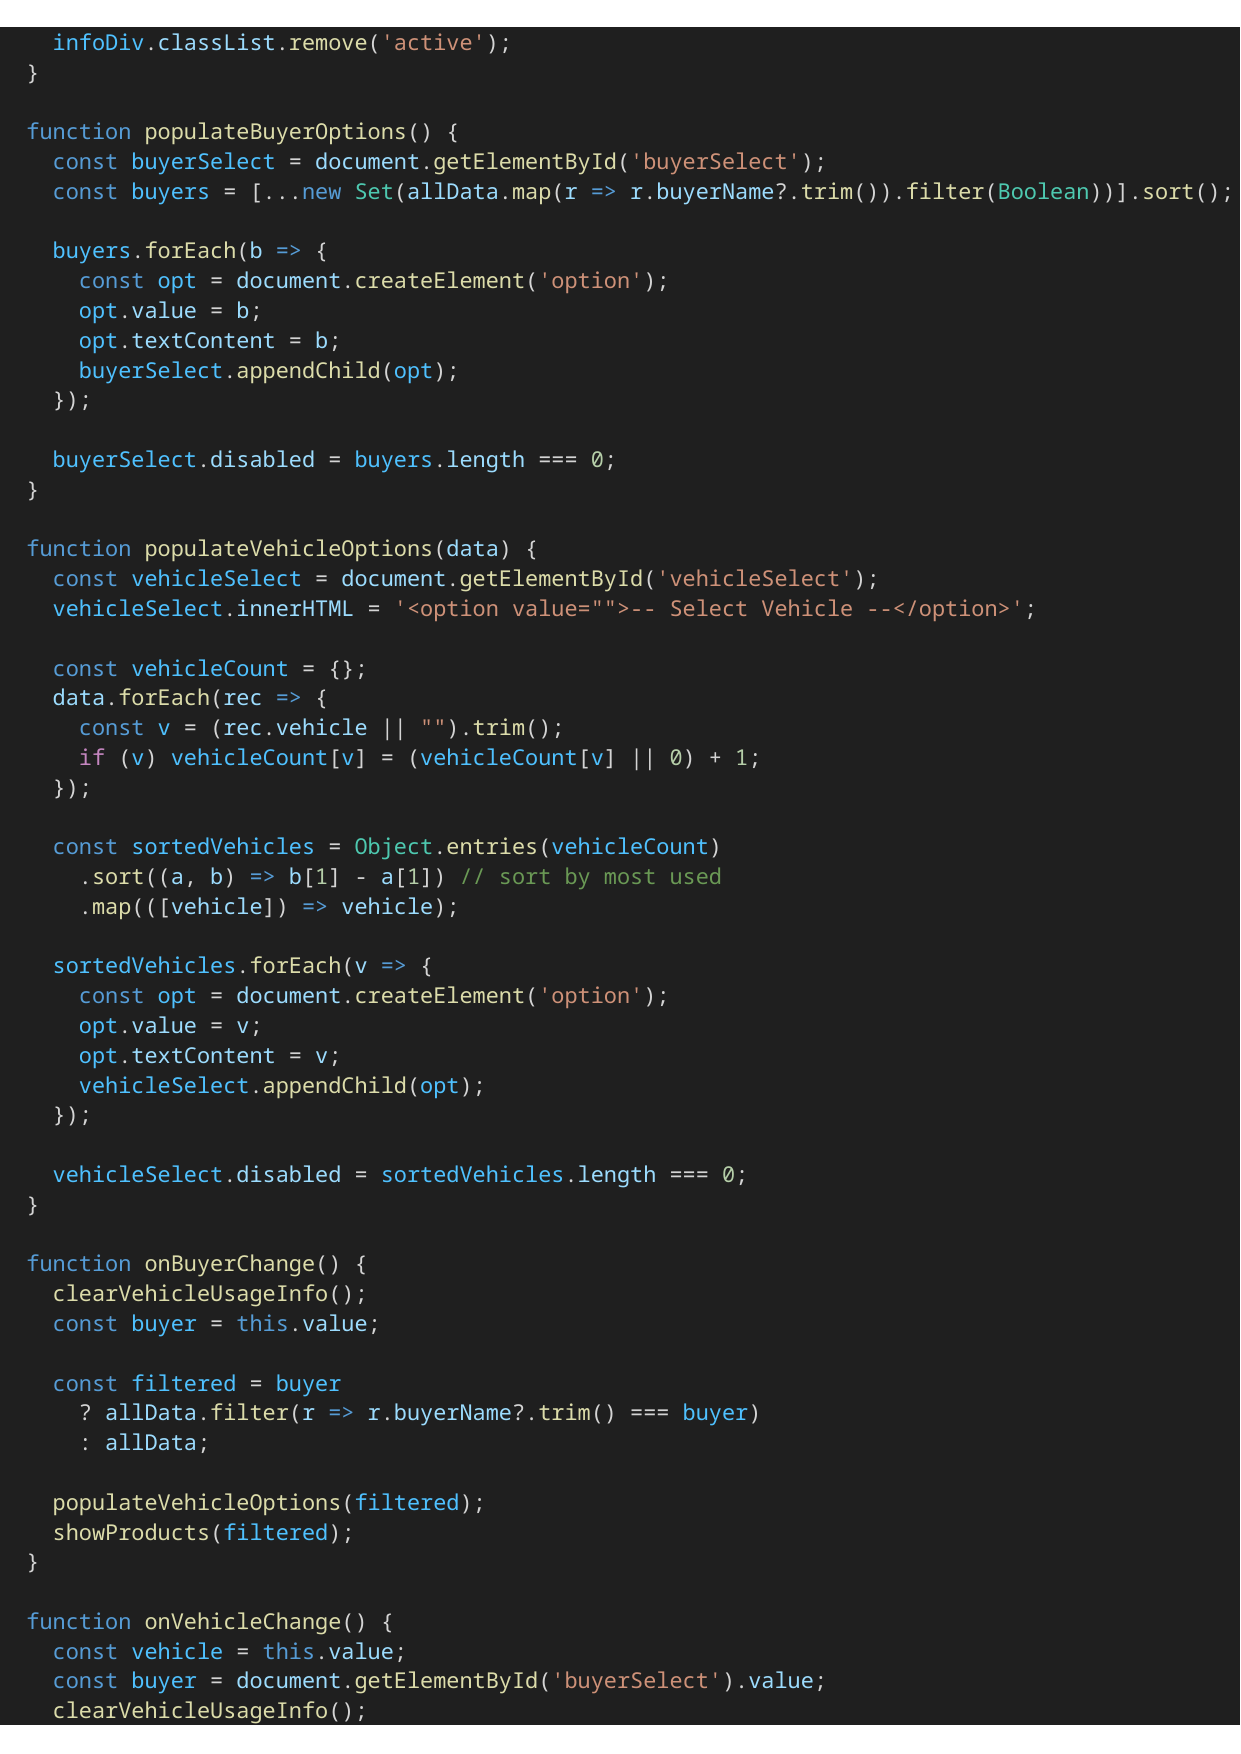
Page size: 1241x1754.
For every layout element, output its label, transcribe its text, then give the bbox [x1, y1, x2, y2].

text const v = (rec.vehicle || "").trim(); [0, 712, 1240, 742]
text infoDiv.classList.remove('active'); [0, 27, 1240, 57]
text ? allData.filter(r => r.buyerName?.trim() === buyer) [0, 1397, 1240, 1427]
text .map(([vehicle]) => vehicle); [0, 891, 1240, 921]
text vehicleSelect.disabled = sortedVehicles.length === 0; [0, 1159, 1240, 1189]
text opt.textContent = v; [0, 1040, 1240, 1070]
text buyerSelect.disabled = buyers.length === 0; [0, 444, 1240, 474]
text const vehicleCount = {}; [0, 653, 1240, 682]
text const vehicleSelect = document.getElementById('vehicleSelect'); [0, 563, 1240, 593]
text const vehicle = this.value; [0, 1636, 1240, 1666]
text clearVehicleUsageInfo(); [0, 1278, 1240, 1308]
text const buyerSelect = document.getElementById('buyerSelect'); [0, 146, 1240, 176]
text data.forEach(rec => { [0, 682, 1240, 712]
text const buyers = [...new Set(allData.map(r => r.buyerName?.trim()).filter(Boolean))].sort(); [0, 176, 1240, 206]
text function onBuyerChange() { [0, 1248, 1240, 1278]
text opt.value = b; [0, 295, 1240, 325]
text showProducts(filtered); [0, 1517, 1240, 1546]
text function onVehicleChange() { [0, 1606, 1240, 1636]
text vehicleSelect.appendChild(opt); [0, 1070, 1240, 1099]
text function populateBuyerOptions() { [0, 116, 1240, 146]
text } [0, 1546, 1240, 1576]
text } [0, 474, 1240, 504]
text .sort((a, b) => b[1] - a[1]) // sort by most used [0, 861, 1240, 891]
text opt.value = v; [0, 1010, 1240, 1040]
text clearVehicleUsageInfo(); [0, 1695, 1240, 1725]
text const buyer = document.getElementById('buyerSelect').value; [0, 1666, 1240, 1695]
text }); [0, 772, 1240, 802]
text buyers.forEach(b => { [0, 236, 1240, 265]
text }); [0, 384, 1240, 414]
text } [0, 1189, 1240, 1219]
text : allData; [0, 1427, 1240, 1457]
text sortedVehicles.forEach(v => { [0, 951, 1240, 980]
text function populateVehicleOptions(data) { [0, 533, 1240, 563]
text const opt = document.createElement('option'); [0, 265, 1240, 295]
text } [0, 57, 1240, 87]
text opt.textContent = b; [0, 325, 1240, 355]
text vehicleSelect.innerHTML = '<option value="">-- Select Vehicle --</option>'; [0, 593, 1240, 623]
text const buyer = this.value; [0, 1308, 1240, 1338]
text if (v) vehicleCount[v] = (vehicleCount[v] || 0) + 1; [0, 742, 1240, 772]
text buyerSelect.appendChild(opt); [0, 355, 1240, 384]
text const sortedVehicles = Object.entries(vehicleCount) [0, 831, 1240, 861]
text const filtered = buyer [0, 1368, 1240, 1397]
text populateVehicleOptions(filtered); [0, 1487, 1240, 1517]
text const opt = document.createElement('option'); [0, 980, 1240, 1010]
text }); [0, 1099, 1240, 1129]
